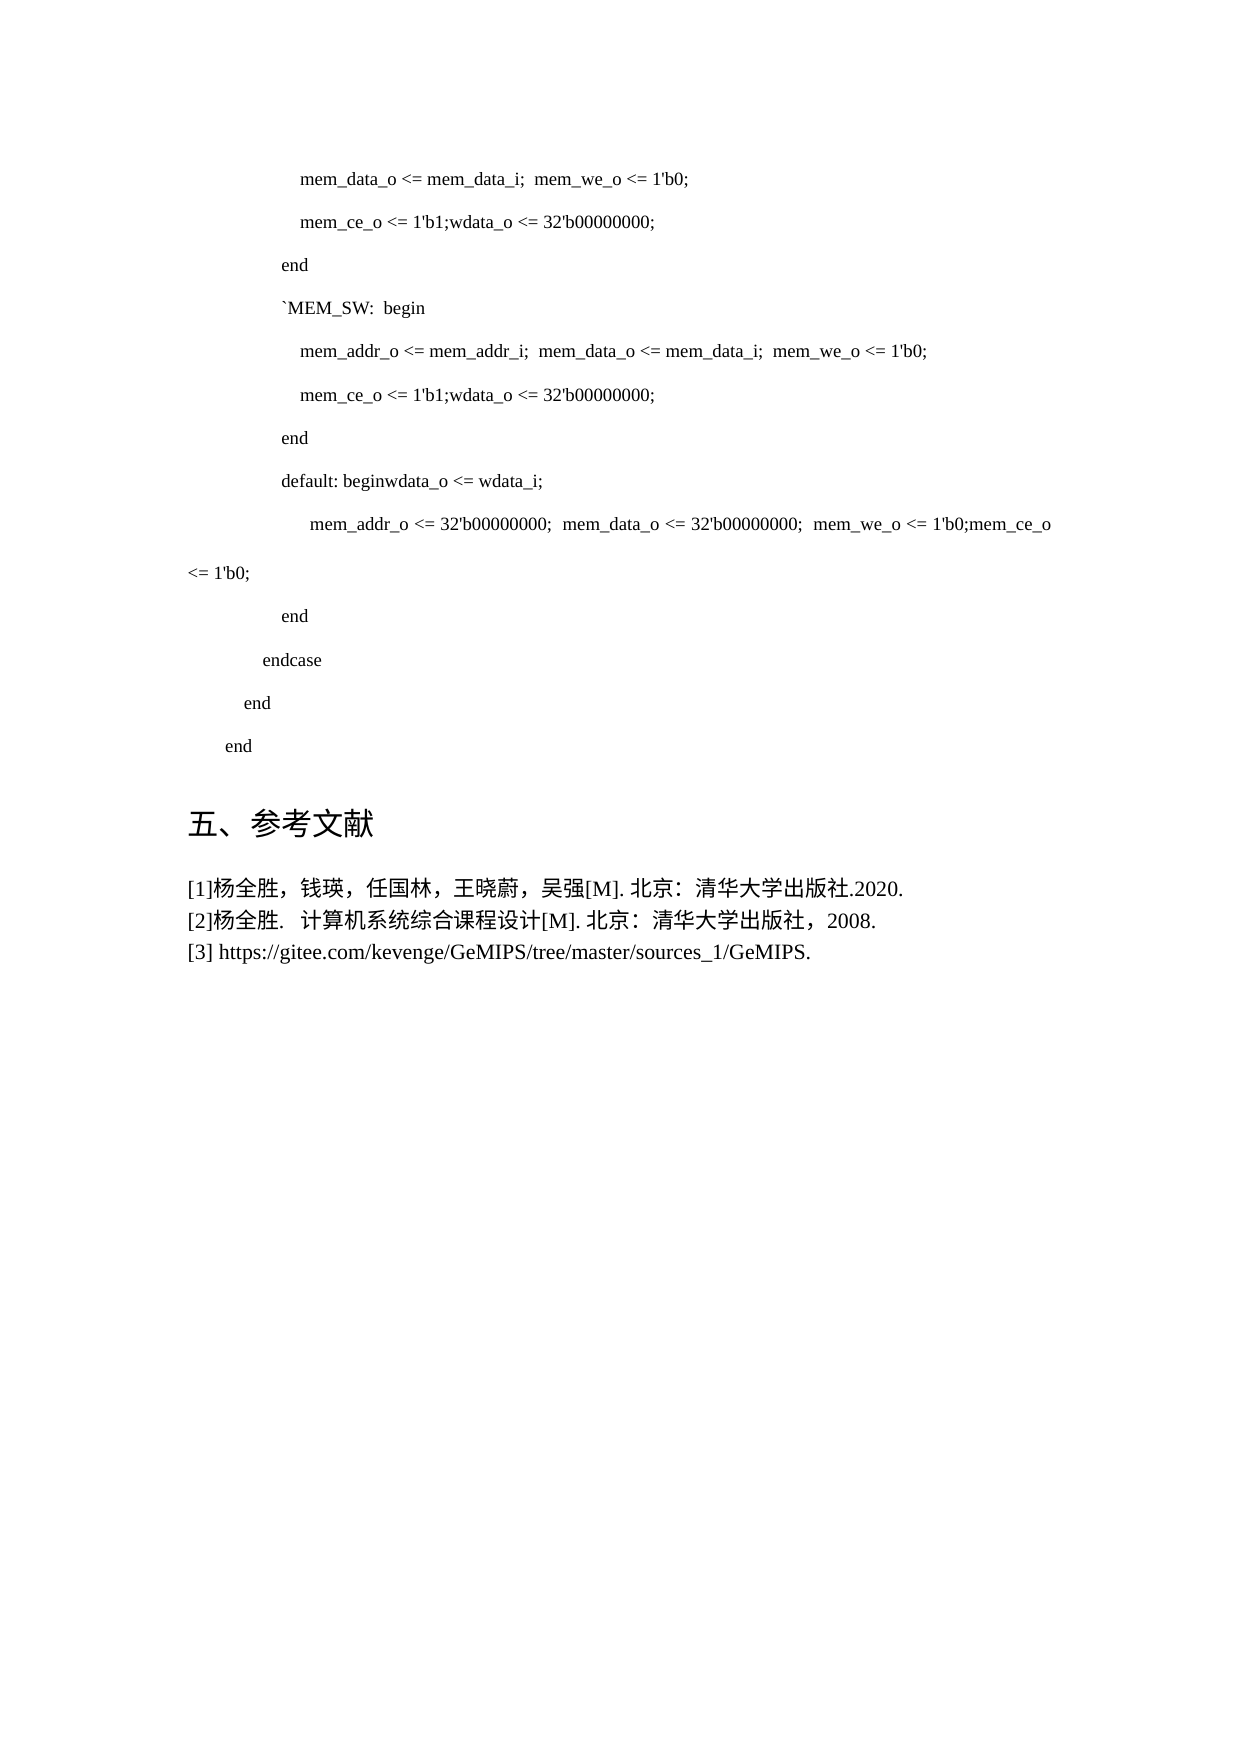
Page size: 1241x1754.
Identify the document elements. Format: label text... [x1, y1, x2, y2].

text end [187, 729, 1053, 762]
text end [187, 686, 1053, 719]
text end [187, 248, 1053, 281]
text [3] https://gitee.com/kevenge/GeMIPS/tree/master/sources_1/GeMIPS. [187, 935, 1053, 968]
text 五、参考文献 [187, 789, 1053, 854]
text end [187, 421, 1053, 454]
text mem_addr_o <= 32'b00000000; mem_data_o <= 32'b00000000; mem_we_o <= 1'b0;mem_ce_o <= 1'b0; [187, 508, 1053, 589]
text end [187, 600, 1053, 632]
text endcase [187, 643, 1053, 676]
text default: beginwdata_o <= wdata_i; [187, 464, 1053, 497]
text mem_ce_o <= 1'b1;wdata_o <= 32'b00000000; [187, 378, 1053, 411]
text [2]杨全胜. 计算机系统综合课程设计[M]. 北京：清华大学出版社，2008. [187, 903, 1053, 935]
text mem_ce_o <= 1'b1;wdata_o <= 32'b00000000; [187, 205, 1053, 238]
text [1]杨全胜，钱瑛，任国林，王晓蔚，吴强[M]. 北京：清华大学出版社.2020. [187, 870, 1053, 903]
text `MEM_SW: begin [187, 292, 1053, 324]
text mem_data_o <= mem_data_i; mem_we_o <= 1'b0; [187, 162, 1053, 194]
text mem_addr_o <= mem_addr_i; mem_data_o <= mem_data_i; mem_we_o <= 1'b0; [187, 335, 1053, 367]
